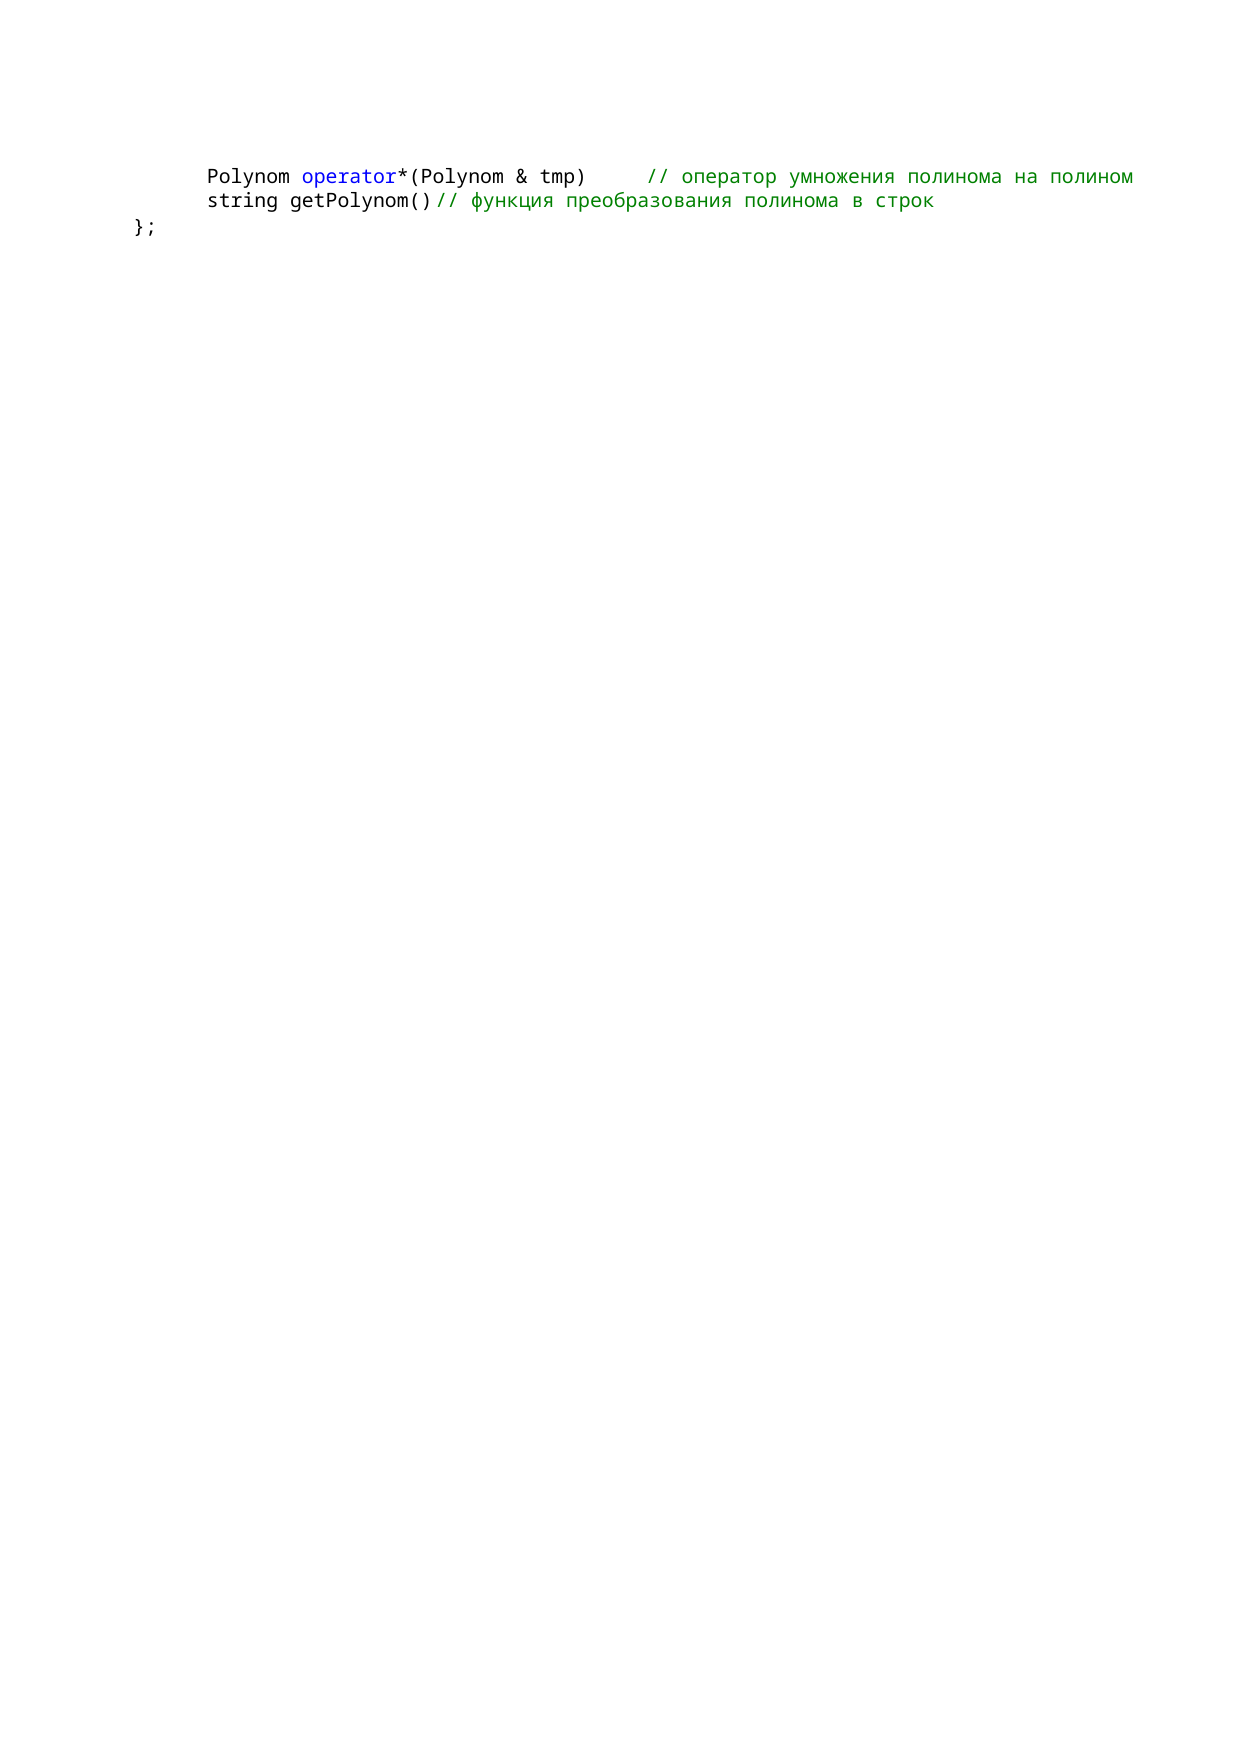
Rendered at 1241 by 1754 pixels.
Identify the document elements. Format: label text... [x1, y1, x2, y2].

text Polynom operator*(Polynom & tmp) // оператор умножения полинома на полином [207, 162, 1148, 189]
text }; [133, 213, 1148, 239]
text string getPolynom() // функция преобразования полинома в строк [207, 189, 1148, 213]
